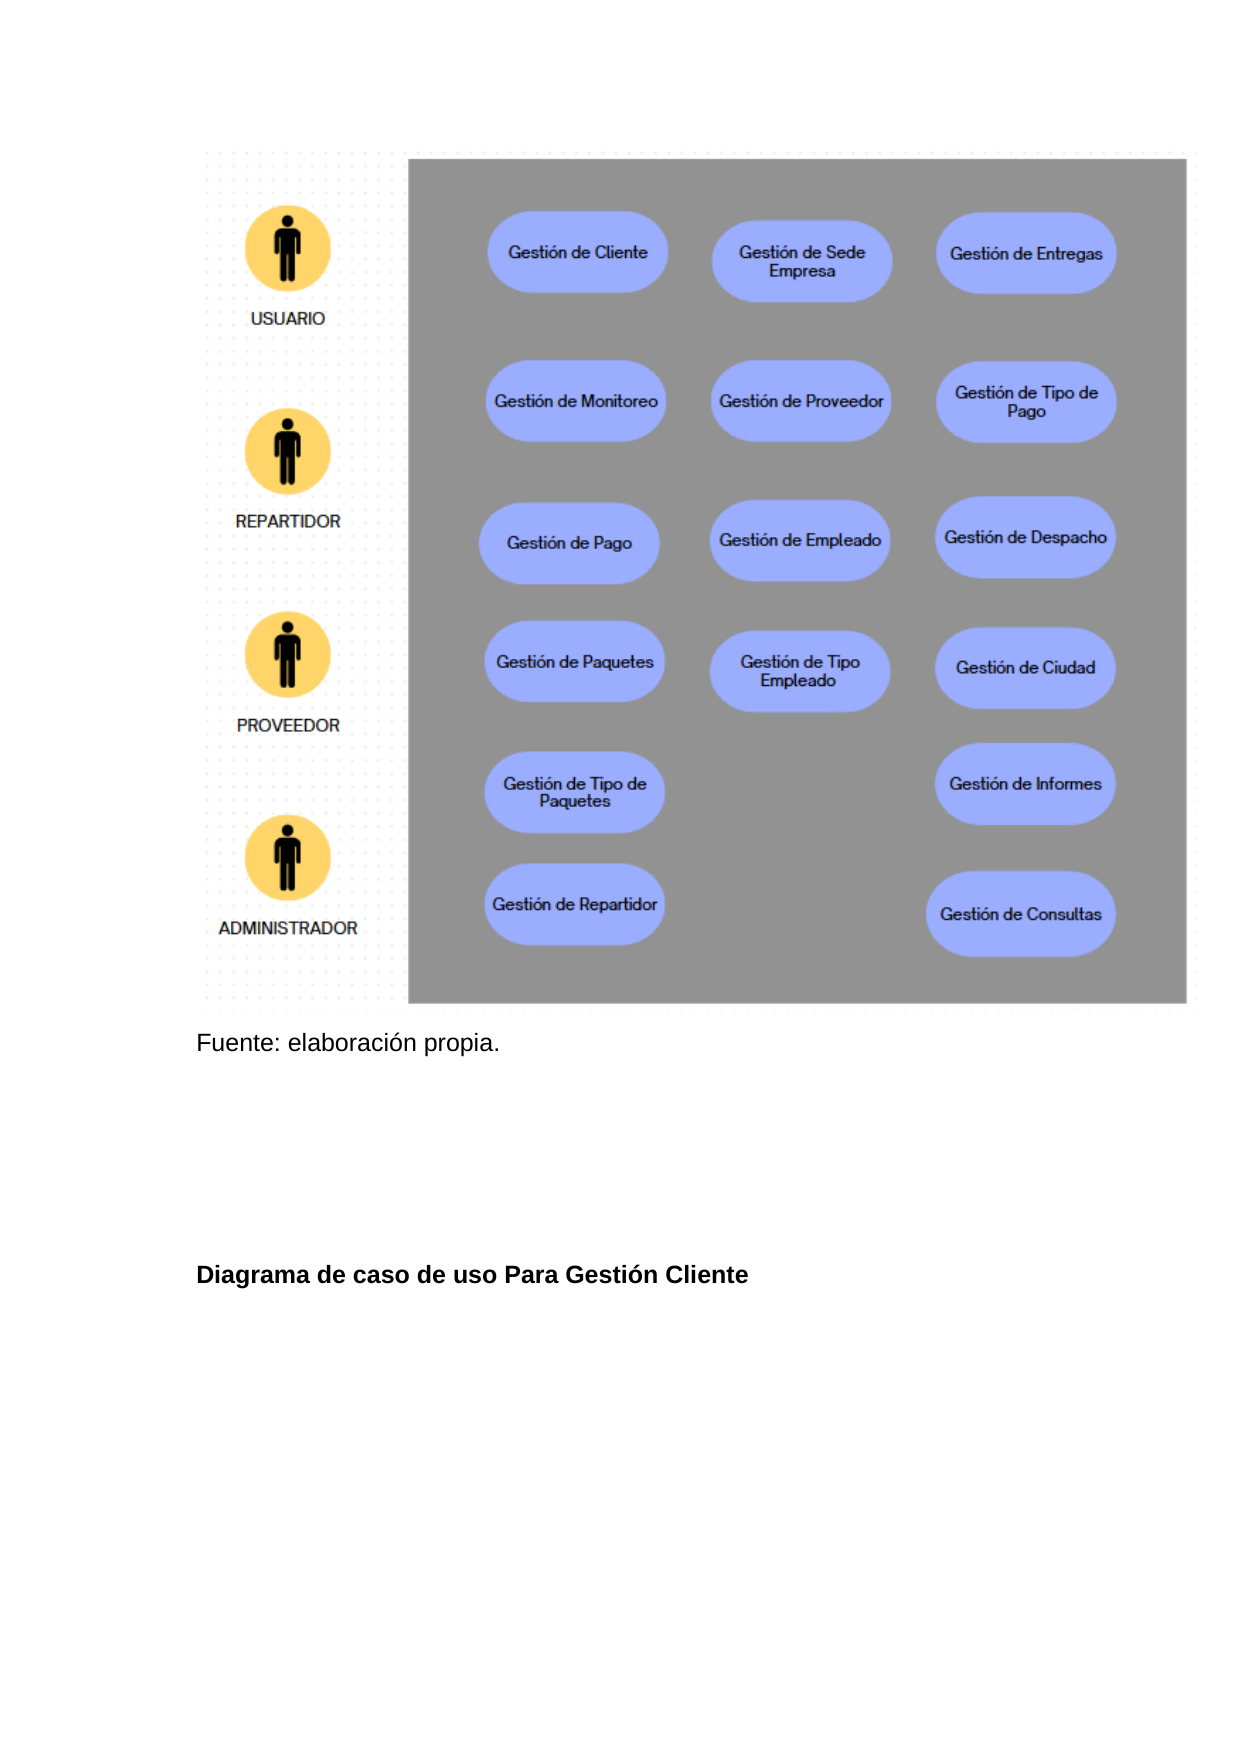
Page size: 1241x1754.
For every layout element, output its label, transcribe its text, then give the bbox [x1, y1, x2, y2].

text Diagrama de caso de uso Para Gestión Cliente [196, 1260, 1039, 1289]
picture [196, 146, 1197, 1011]
text Fuente: elaboración propia. [196, 1028, 1039, 1057]
